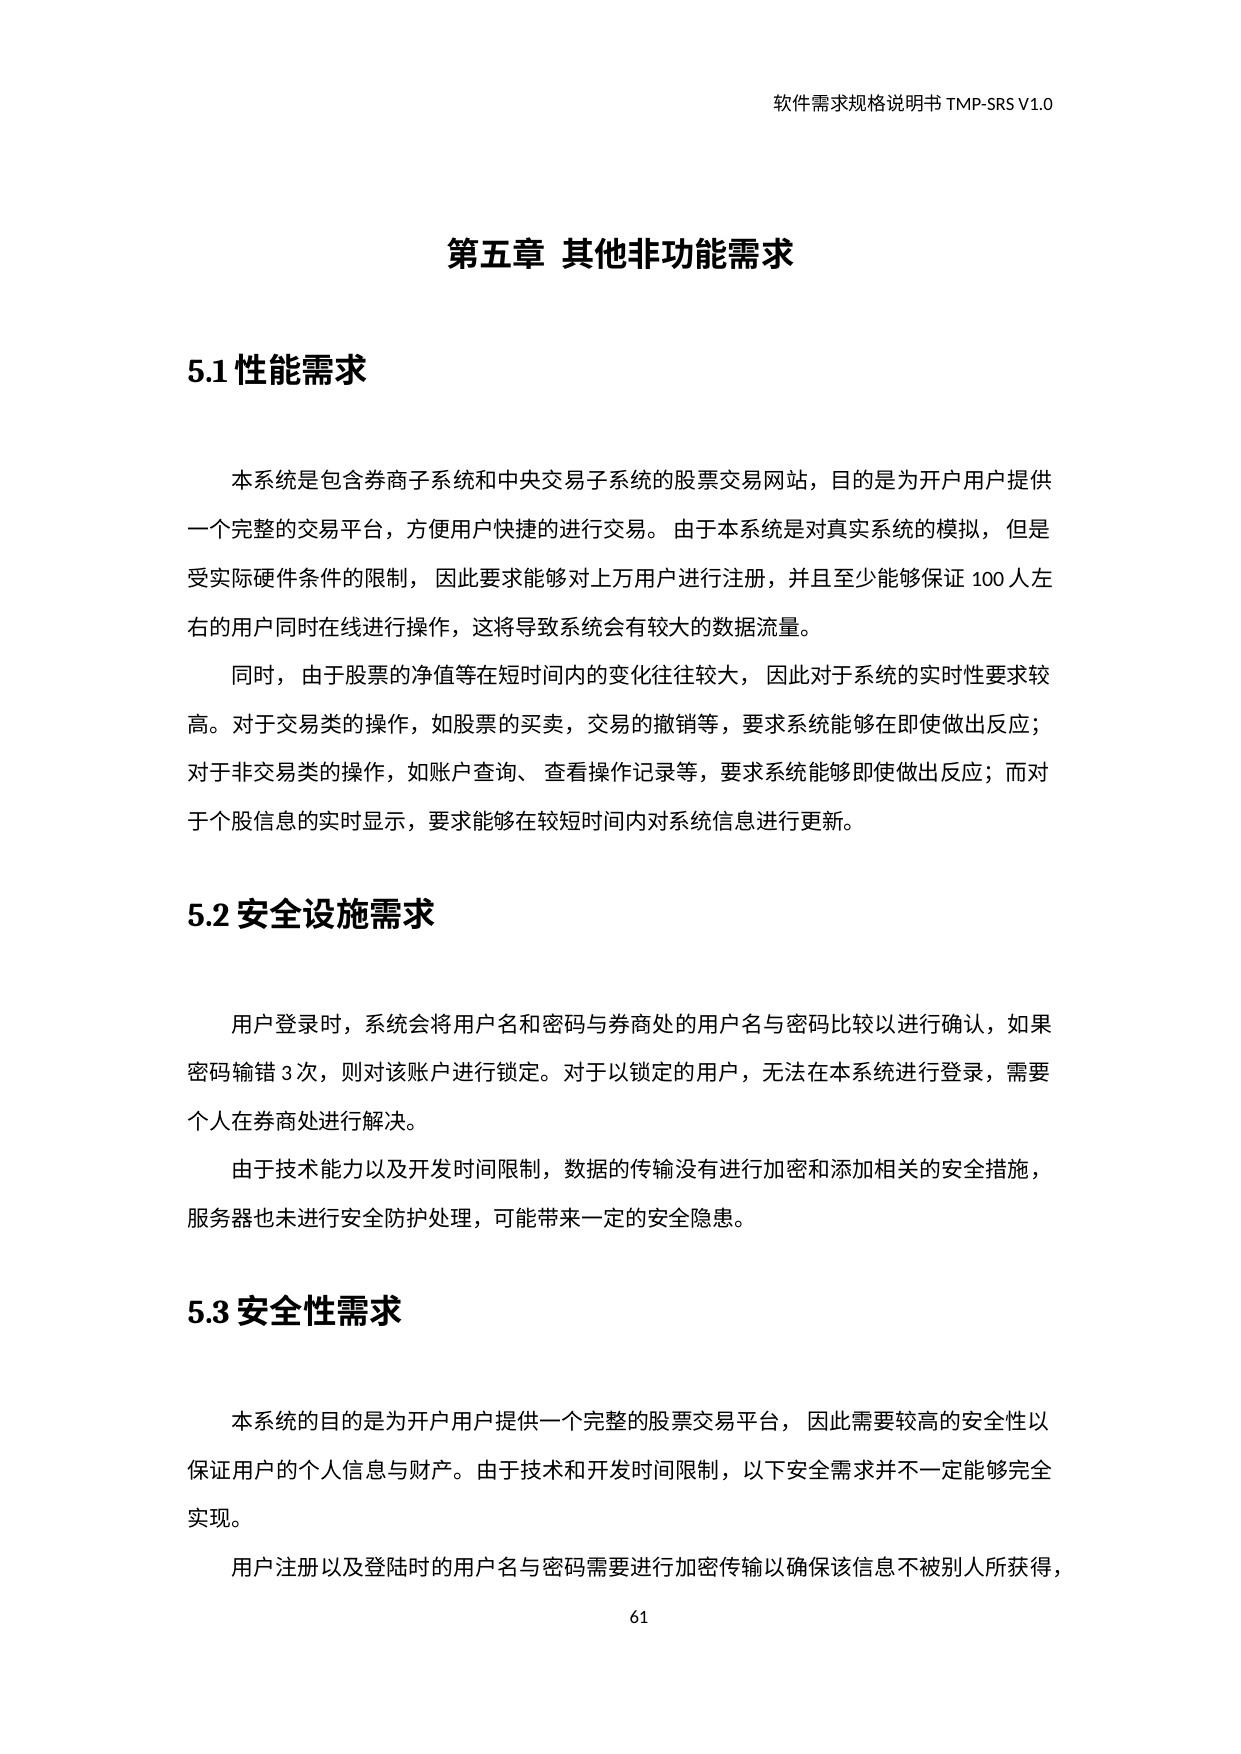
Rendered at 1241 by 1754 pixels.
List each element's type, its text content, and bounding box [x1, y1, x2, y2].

text 由于技术能力以及开发时间限制，数据的传输没有进行加密和添加相关的安全措施，服务器也未进行安全防护处理，可能带来一定的安全隐患。 [187, 1152, 1053, 1233]
text 本系统是包含券商子系统和中央交易子系统的股票交易网站，目的是为开户用户提供一个完整的交易平台，方便用户快捷的进行交易。 由于本系统是对真实系统的模拟， 但是受实际硬件条件的限制， 因此要求能够对上万用户进行注册，并且至少能够保证100人左右的用户同时在线进行操作，这将导致系统会有较大的数据流量。 [187, 463, 1053, 642]
text 同时， 由于股票的净值等在短时间内的变化往往较大， 因此对于系统的实时性要求较高。对于交易类的操作，如股票的买卖，交易的撤销等，要求系统能够在即使做出反应；对于非交易类的操作，如账户查询、 查看操作记录等，要求系统能够即使做出反应；而对于个股信息的实时显示，要求能够在较短时间内对系统信息进行更新。 [187, 657, 1053, 836]
text 用户注册以及登陆时的用户名与密码需要进行加密传输以确保该信息不被别人所获得，当涉及到用户的个人信息时，需要加密后再进行传输；用户的操作记录以及个人持仓情况的查看为了保证时效性以及同步性需要从券商处获取并进行加密传输；对于用户的交易委托需要先进行加密再发送至券商处。 [187, 1549, 1053, 1582]
subtitle 5.2安全设施需求 [187, 879, 1053, 944]
text 用户登录时，系统会将用户名和密码与券商处的用户名与密码比较以进行确认，如果密码输错3次，则对该账户进行锁定。对于以锁定的用户，无法在本系统进行登录，需要个人在券商处进行解决。 [187, 1006, 1053, 1136]
subtitle 5.1性能需求 [187, 336, 1053, 401]
text 本系统的目的是为开户用户提供一个完整的股票交易平台， 因此需要较高的安全性以保证用户的个人信息与财产。由于技术和开发时间限制，以下安全需求并不一定能够完全实现。 [187, 1403, 1053, 1533]
subtitle 5.3安全性需求 [187, 1276, 1053, 1341]
title 第五章 其他非功能需求 [187, 219, 1053, 284]
